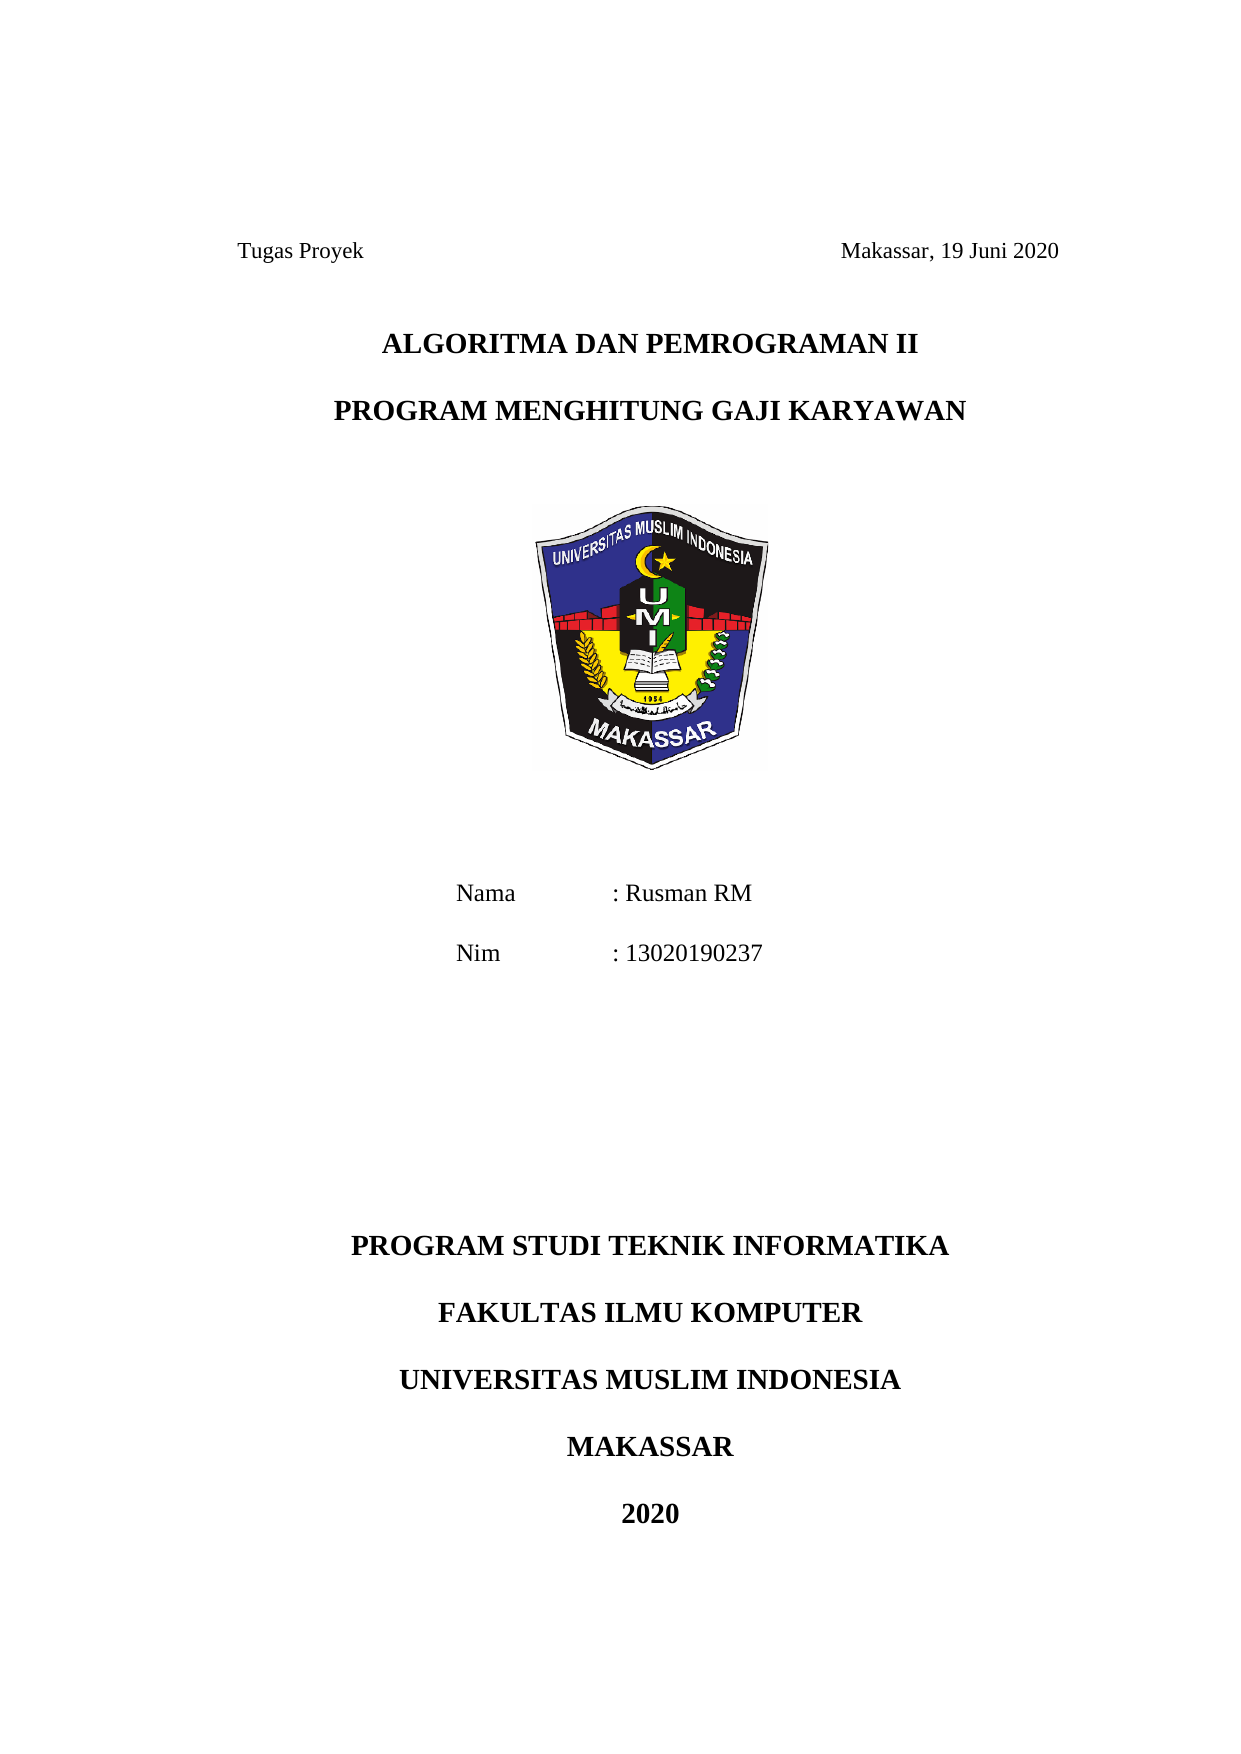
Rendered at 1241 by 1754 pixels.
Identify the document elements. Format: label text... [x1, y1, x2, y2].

text 2020 [237, 1496, 1063, 1529]
picture [532, 504, 769, 771]
text Nama : Rusman RM [237, 878, 1063, 907]
text PROGRAM MENGHITUNG GAJI KARYAWAN [237, 393, 1063, 427]
text MAKASSAR [237, 1429, 1063, 1462]
text UNIVERSITAS MUSLIM INDONESIA [237, 1362, 1063, 1395]
text FAKULTAS ILMU KOMPUTER [237, 1295, 1063, 1328]
text Nim : 13020190237 [237, 938, 1063, 966]
text Tugas Proyek Makassar, 19 Juni 2020 [237, 237, 1063, 263]
text ALGORITMA DAN PEMROGRAMAN II [237, 326, 1063, 360]
text PROGRAM STUDI TEKNIK INFORMATIKA [237, 1228, 1063, 1261]
